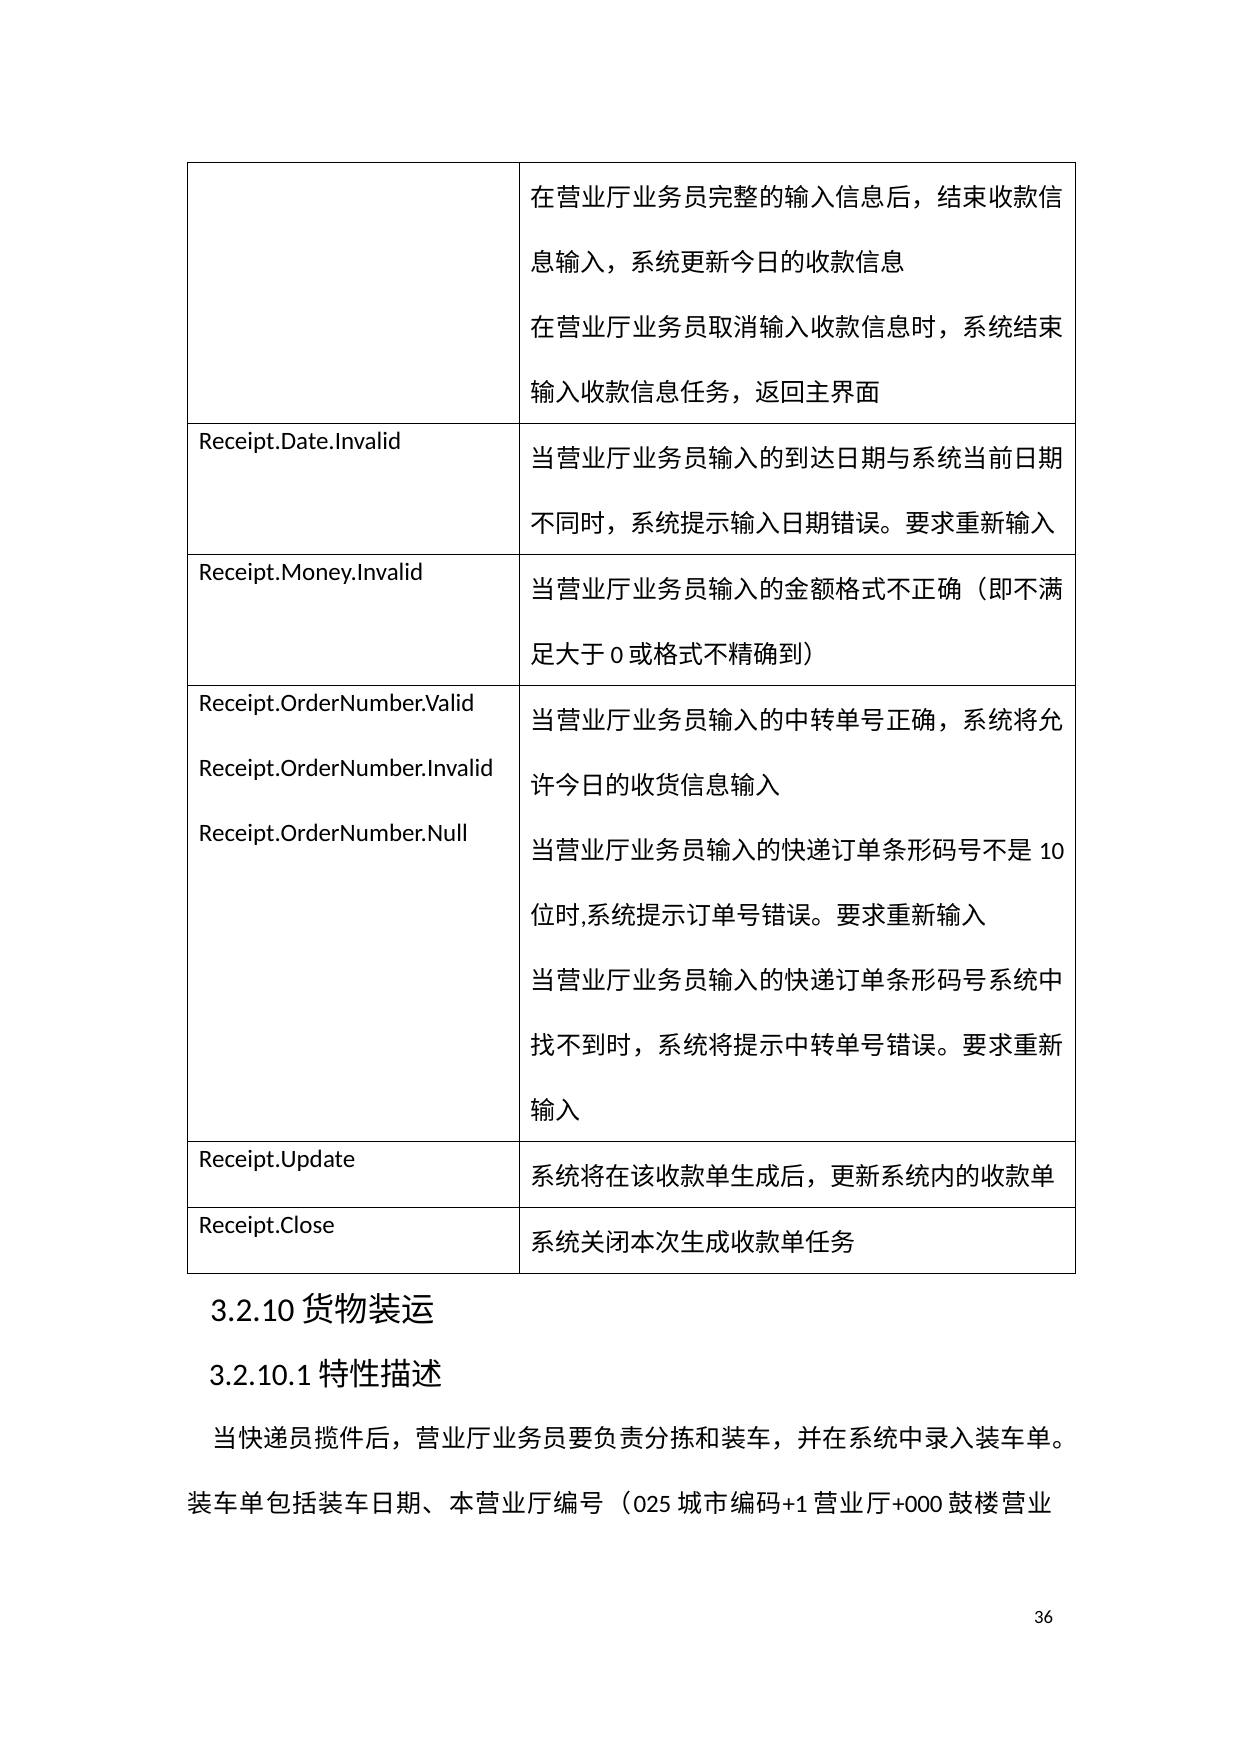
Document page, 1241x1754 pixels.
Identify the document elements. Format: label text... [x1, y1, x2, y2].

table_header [188, 163, 519, 423]
table_cell 当营业厅业务员输入的到达日期与系统当前日期不同时，系统提示输入日期错误。要求重新输入 [520, 424, 1075, 554]
text 3.2.10.1特性描述 [187, 1339, 1053, 1404]
table_cell 当营业厅业务员输入的金额格式不正确（即不满足大于0或格式不精确到） [520, 555, 1075, 685]
table_cell 当营业厅业务员输入的中转单号正确，系统将允许今日的收货信息输入 当营业厅业务员输入的快递订单条形码号不是10位时,系统提示订单号错误。要求重新输入 当营业厅业务员输入的快递订单条形码号系统中找不到时，系统将提示中转单号错误。要求重新输入 [520, 686, 1075, 1141]
table_cell Receipt.Date.Invalid [188, 424, 519, 554]
table_cell Receipt.Money.Invalid [188, 555, 519, 685]
table_cell Receipt.Update [188, 1142, 519, 1207]
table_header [520, 163, 1075, 423]
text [187, 1404, 1053, 1534]
table_cell 系统将在该收款单生成后，更新系统内的收款单 [520, 1142, 1075, 1207]
table_cell Receipt.OrderNumber.Valid Receipt.OrderNumber.Invalid Receipt.OrderNumber.Null [188, 686, 519, 1141]
table_cell Receipt.Close [188, 1208, 519, 1273]
text 3.2.10货物装运 [187, 1274, 1053, 1339]
table_cell 系统关闭本次生成收款单任务 [520, 1208, 1075, 1273]
